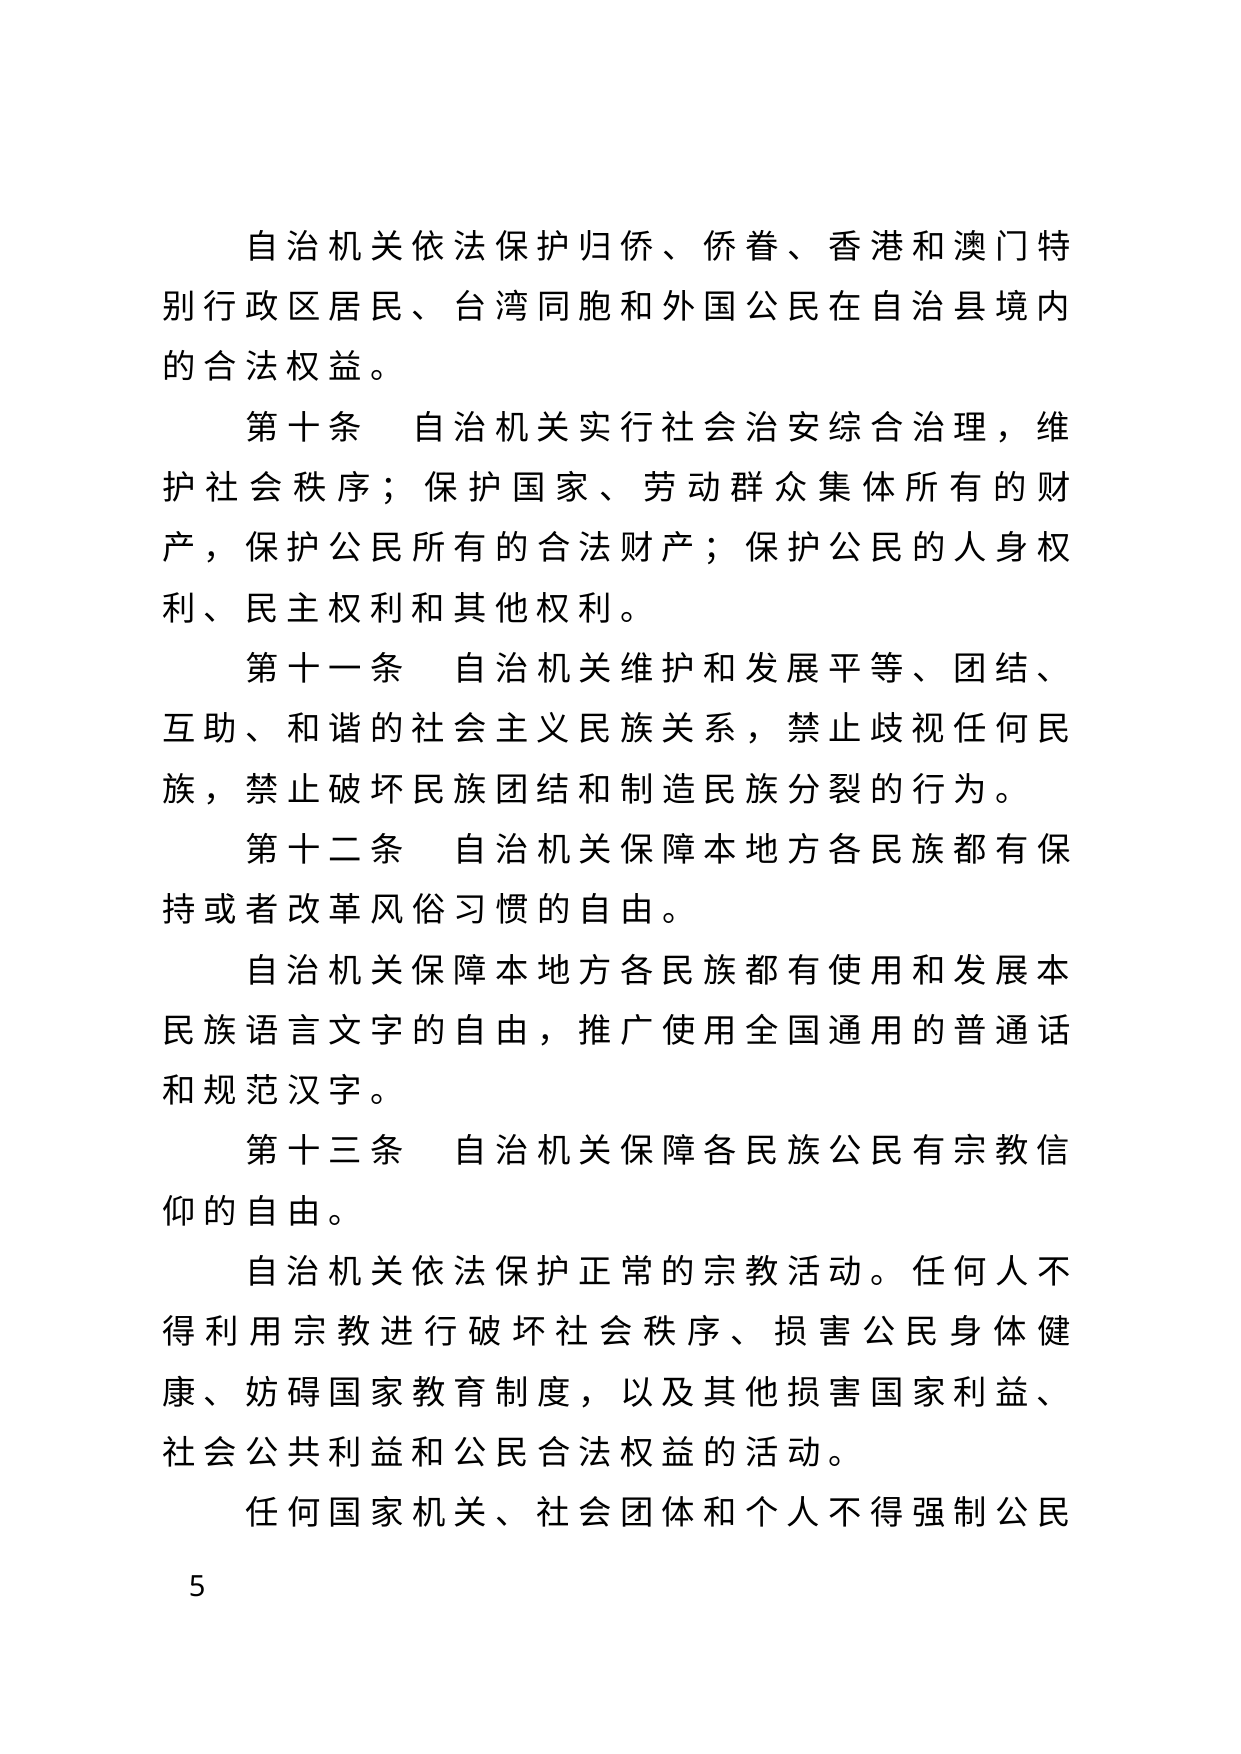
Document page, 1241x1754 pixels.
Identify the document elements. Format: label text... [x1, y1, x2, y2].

text 第十条 自治机关实行社会治安综合治理，维护社会秩序；保护国家、劳动群众集体所有的财产，保护公民所有的合法财产；保护公民的人身权利、民主权利和其他权利。 [162, 394, 1078, 636]
text 自治机关依法保护正常的宗教活动。任何人不得利用宗教进行破坏社会秩序、损害公民身体健康、妨碍国家教育制度，以及其他损害国家利益、社会公共利益和公民合法权益的活动。 [162, 1239, 1078, 1480]
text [162, 1480, 1078, 1540]
text 第十三条 自治机关保障各民族公民有宗教信仰的自由。 [162, 1118, 1078, 1239]
text 自治机关保障本地方各民族都有使用和发展本民族语言文字的自由，推广使用全国通用的普通话和规范汉字。 [162, 937, 1078, 1118]
text 第十一条 自治机关维护和发展平等、团结、互助、和谐的社会主义民族关系，禁止歧视任何民族，禁止破坏民族团结和制造民族分裂的行为。 [162, 636, 1078, 817]
text 第十二条 自治机关保障本地方各民族都有保持或者改革风俗习惯的自由。 [162, 817, 1078, 937]
text 自治机关依法保护归侨、侨眷、香港和澳门特别行政区居民、台湾同胞和外国公民在自治县境内的合法权益。 [162, 213, 1078, 394]
